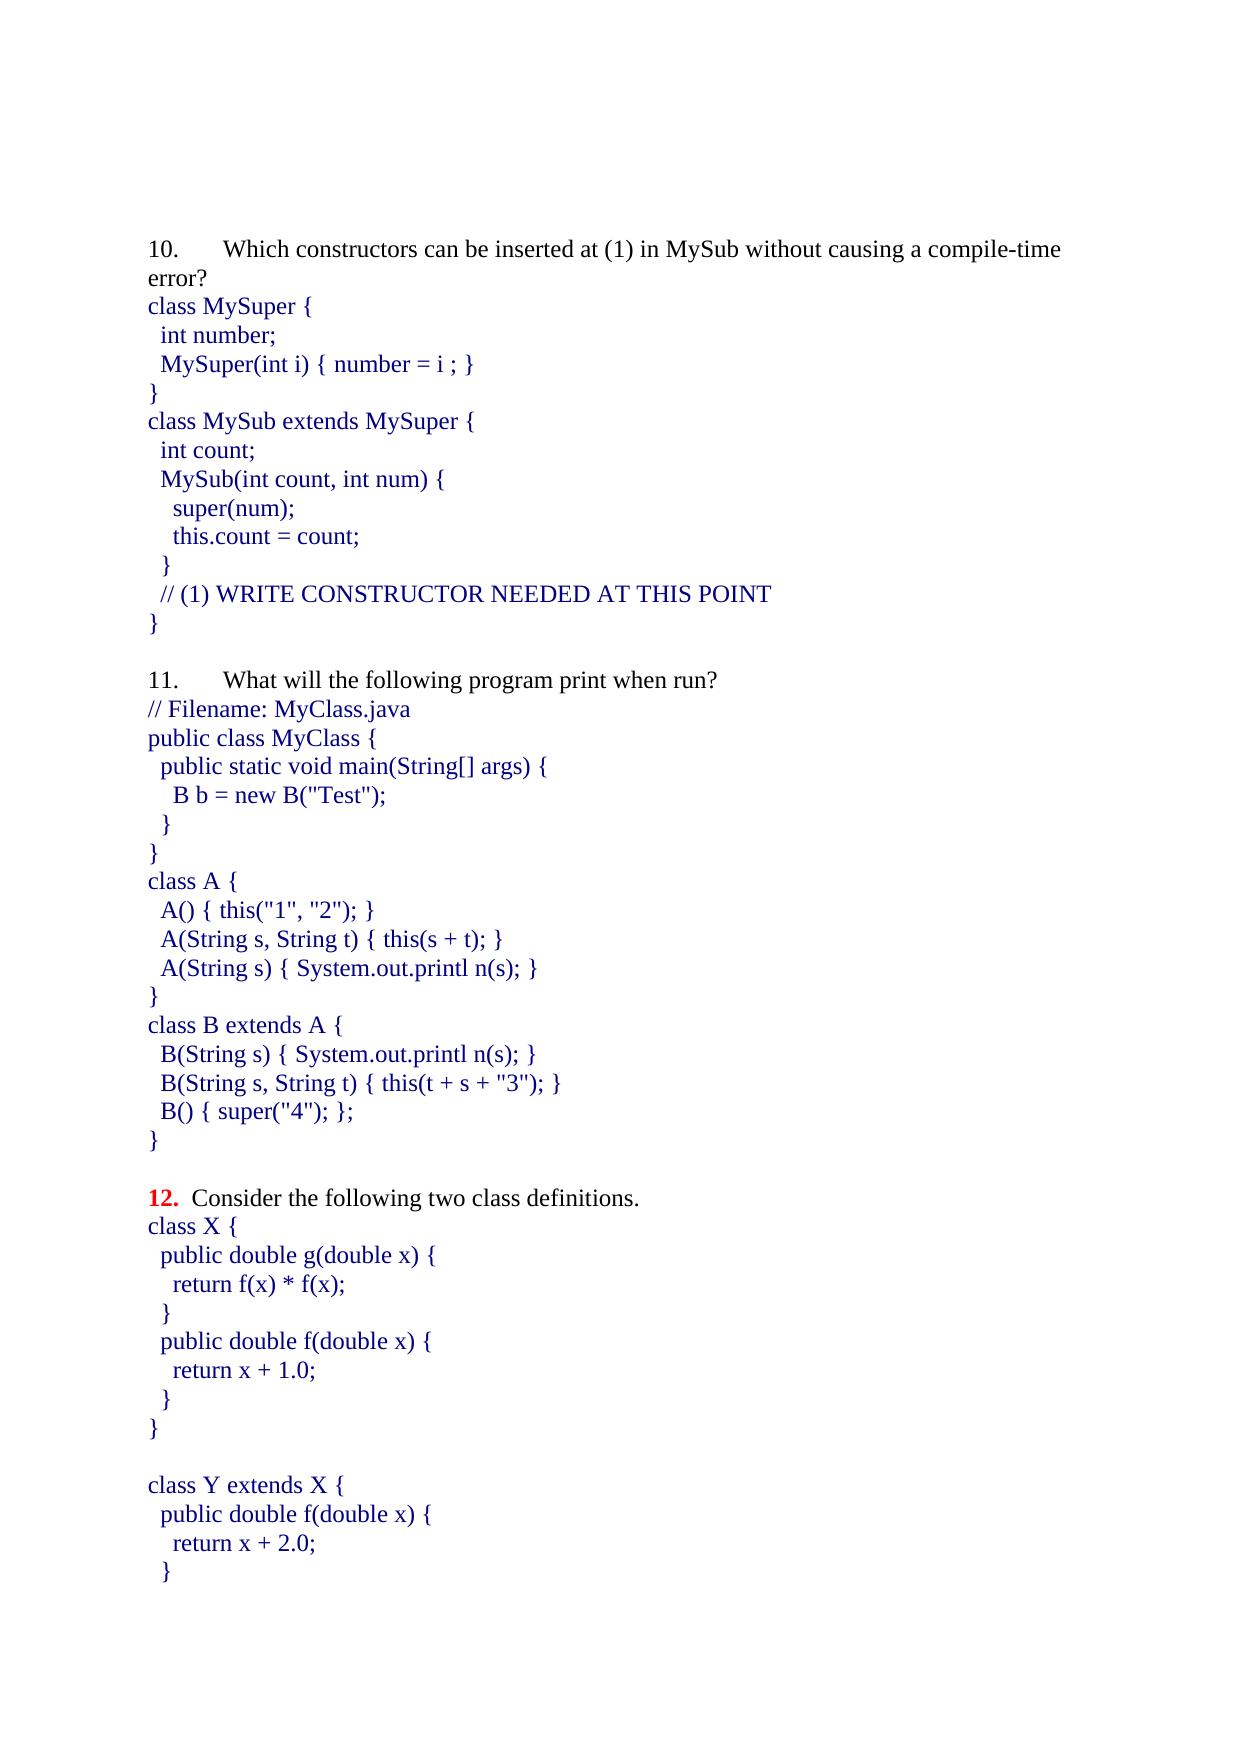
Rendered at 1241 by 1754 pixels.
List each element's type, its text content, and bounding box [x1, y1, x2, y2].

text } [148, 608, 1093, 636]
text } [148, 809, 1093, 838]
text } [148, 1125, 1093, 1154]
text MySub(int count, int num) { [148, 464, 1093, 493]
text class A { [148, 866, 1093, 895]
text class B extends A { [148, 1010, 1093, 1039]
text return f(x) * f(x); [148, 1269, 1093, 1298]
text int number; [148, 320, 1093, 349]
text A(String s, String t) { this(s + t); } [148, 924, 1093, 953]
text } [148, 1556, 1093, 1585]
text class Y extends X { [148, 1470, 1093, 1499]
text B(String s) { System.out.printl n(s); } [148, 1039, 1093, 1068]
text this.count = count; [148, 521, 1093, 550]
text return x + 1.0; [148, 1355, 1093, 1384]
text A() { this("1", "2"); } [148, 895, 1093, 924]
text } [148, 378, 1093, 406]
text class X { [148, 1211, 1093, 1240]
text class MySub extends MySuper { [148, 406, 1093, 435]
text // (1) WRITE CONSTRUCTOR NEEDED AT THIS POINT [148, 579, 1093, 608]
text } [148, 838, 1093, 866]
text // Filename: MyClass.java [148, 694, 1093, 723]
text B() { super("4"); }; [148, 1096, 1093, 1125]
list Which constructors can be inserted at (1) in MySub without causing a compile-time error? [148, 234, 1093, 291]
text return x + 2.0; [148, 1528, 1093, 1556]
text } [148, 1384, 1093, 1413]
text public double f(double x) { [148, 1326, 1093, 1355]
text public static void main(String[] args) { [148, 751, 1093, 780]
text } [148, 550, 1093, 579]
text 12. Consider the following two class definitions. [148, 1183, 1093, 1211]
text class MySuper { [148, 291, 1093, 320]
text A(String s) { System.out.printl n(s); } [148, 953, 1093, 981]
text public double g(double x) { [148, 1240, 1093, 1269]
text } [148, 1298, 1093, 1326]
text public class MyClass { [148, 723, 1093, 751]
text B b = new B("Test"); [148, 780, 1093, 809]
list What will the following program print when run? [148, 665, 1093, 694]
text super(num); [148, 493, 1093, 521]
text } [148, 1413, 1093, 1441]
text B(String s, String t) { this(t + s + "3"); } [148, 1068, 1093, 1096]
text MySuper(int i) { number = i ; } [148, 349, 1093, 378]
text } [148, 981, 1093, 1010]
text public double f(double x) { [148, 1499, 1093, 1528]
text int count; [148, 435, 1093, 464]
